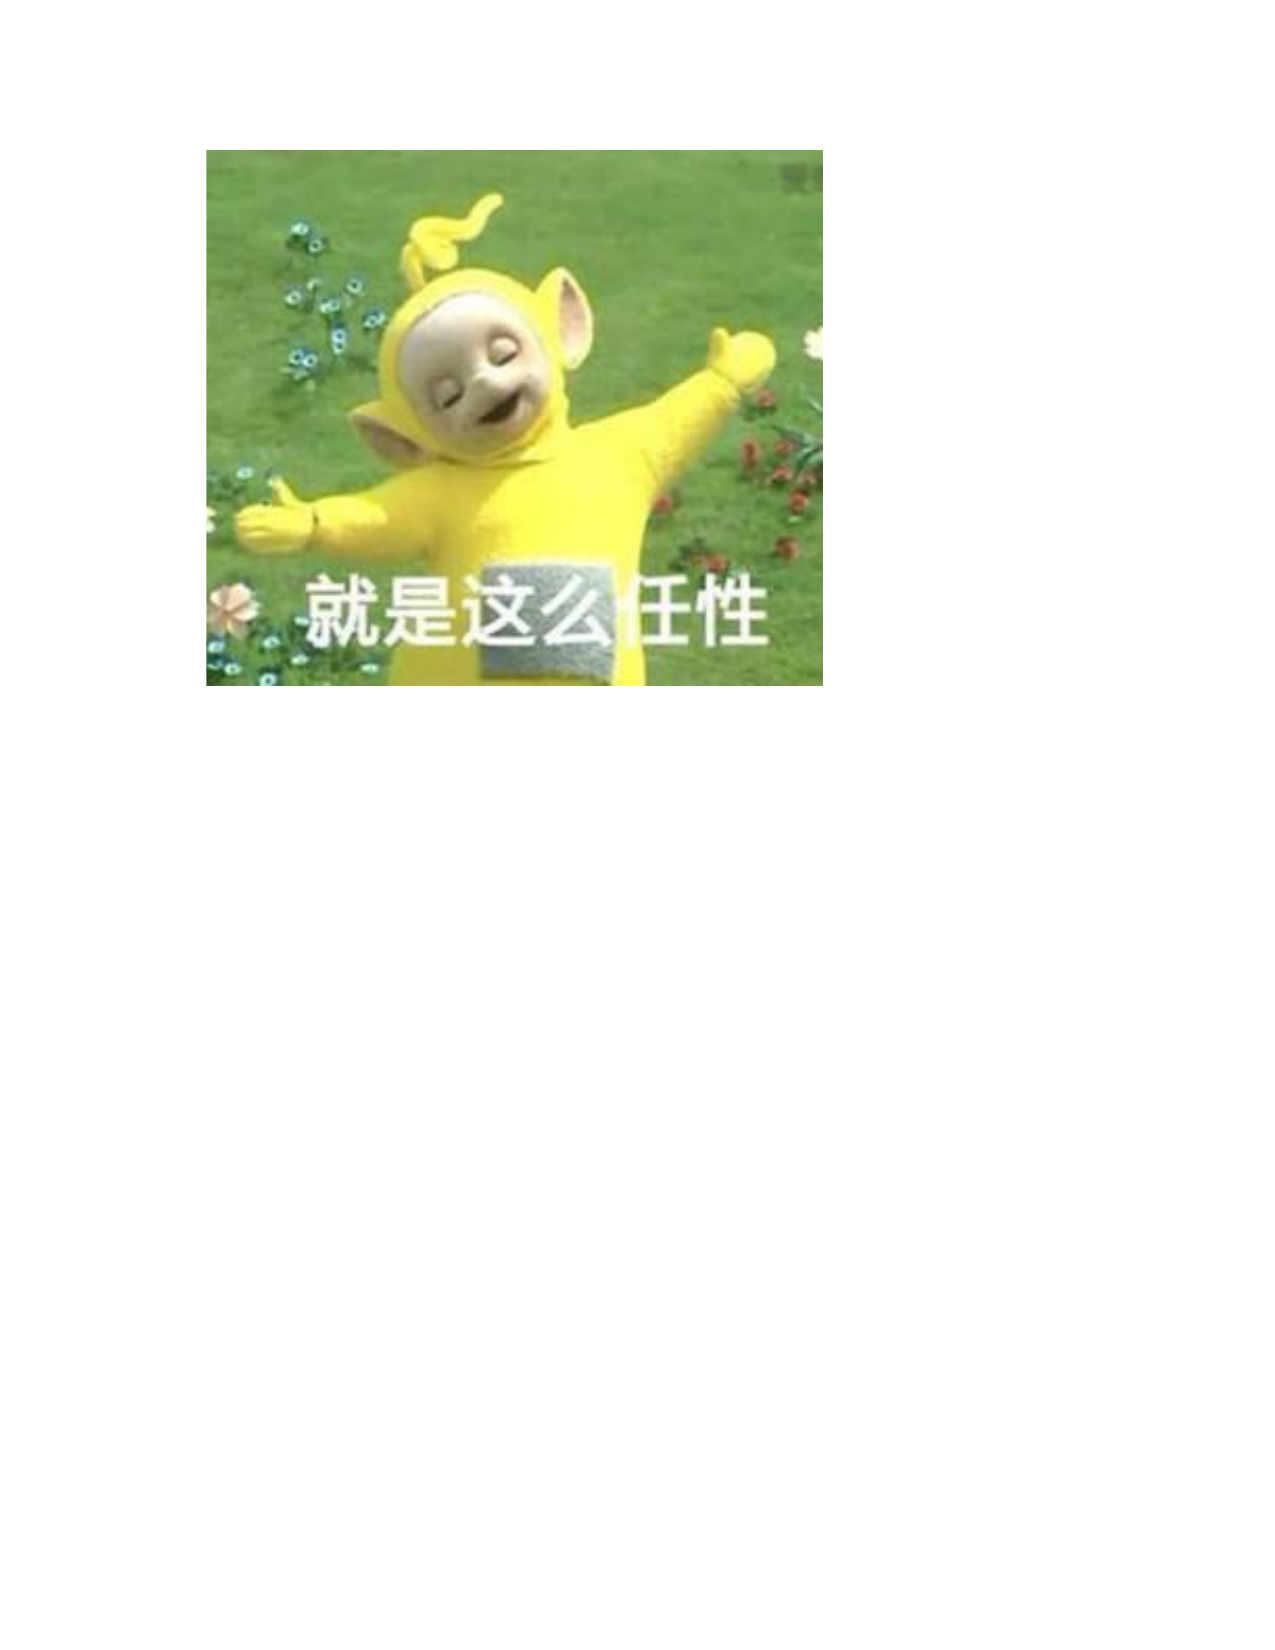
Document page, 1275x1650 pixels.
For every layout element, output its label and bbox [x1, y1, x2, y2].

picture [206, 150, 823, 686]
